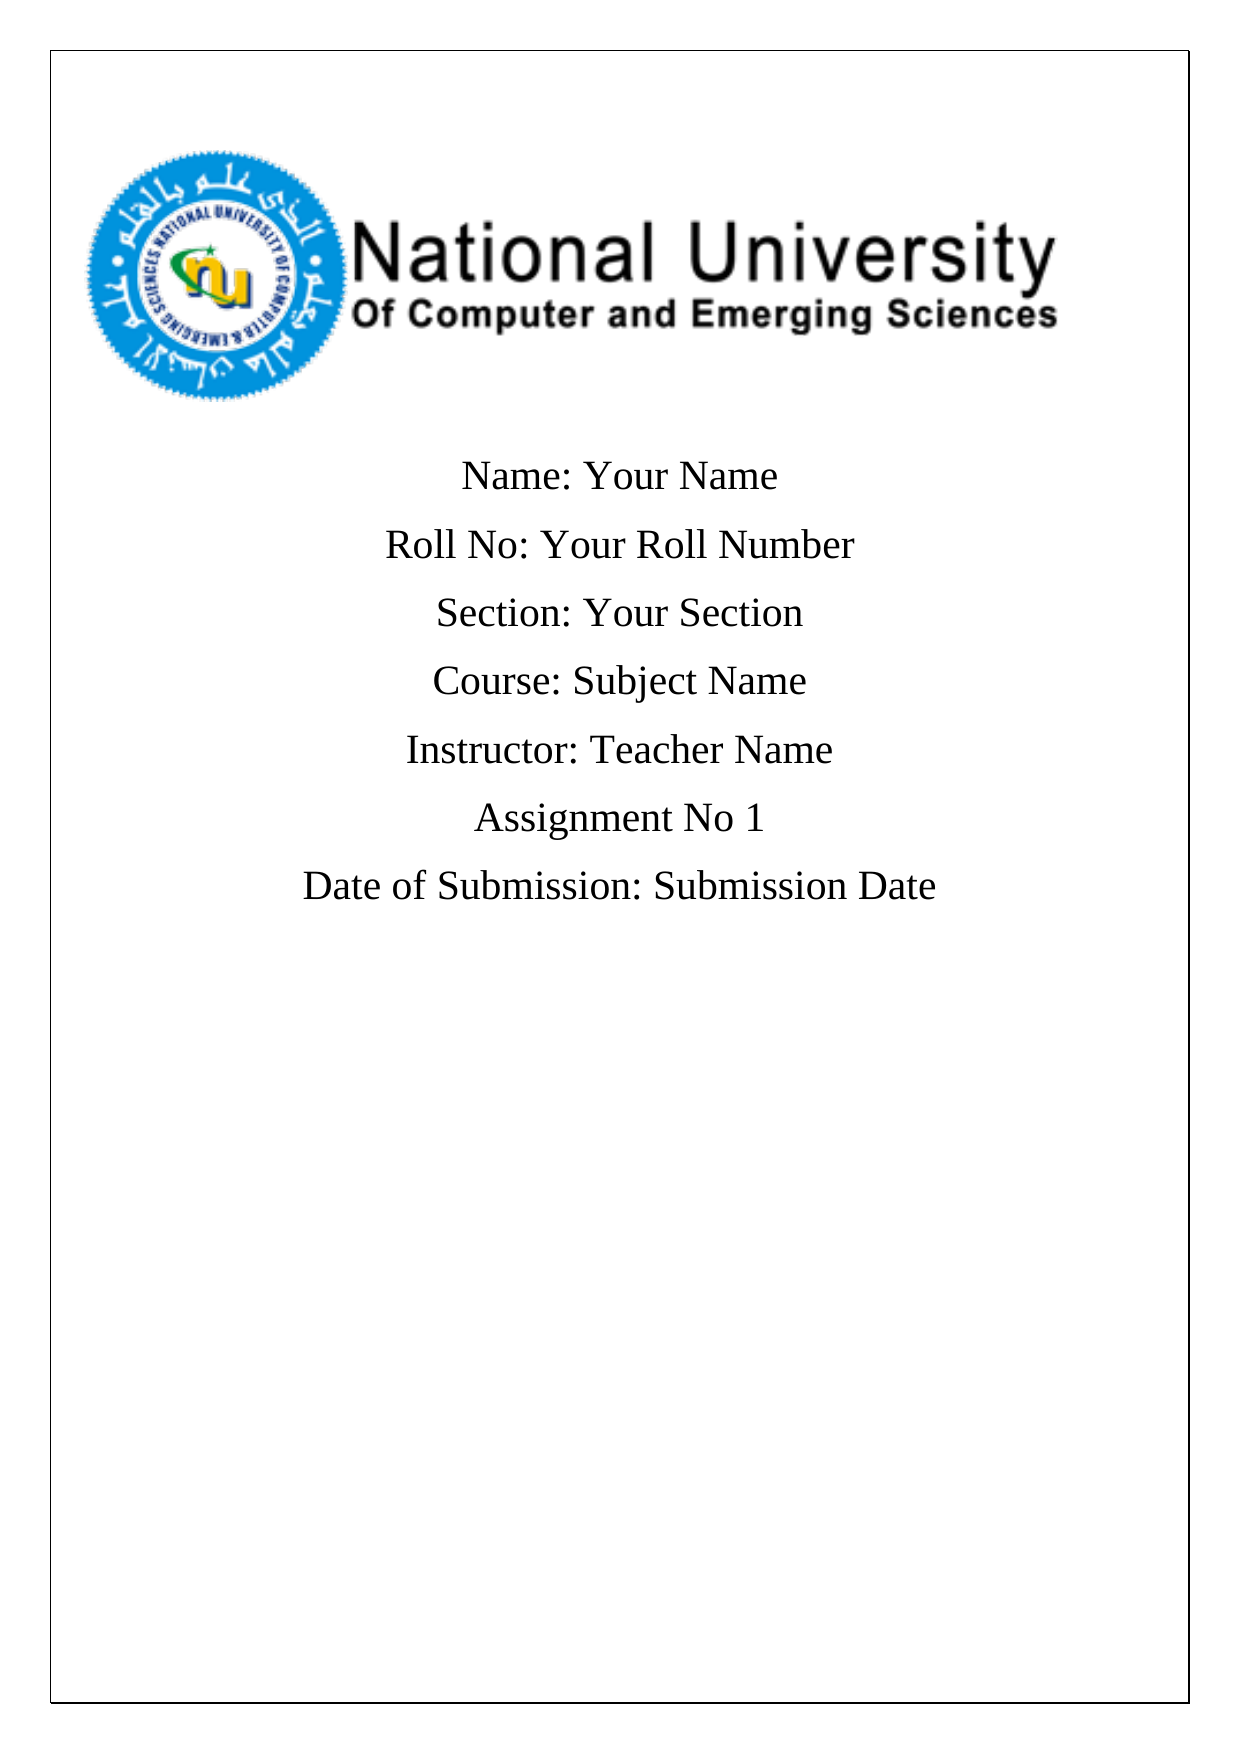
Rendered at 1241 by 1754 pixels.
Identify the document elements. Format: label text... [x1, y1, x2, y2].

text Course: Subject Name [150, 656, 1089, 704]
text Name: Your Name [150, 451, 1089, 499]
text Roll No: Your Roll Number [150, 519, 1089, 567]
text Instructor: Teacher Name [150, 724, 1089, 772]
text Section: Your Section [150, 587, 1089, 635]
text Date of Submission: Submission Date [150, 861, 1089, 909]
text Assignment No 1 [150, 792, 1089, 840]
picture [83, 150, 1090, 402]
